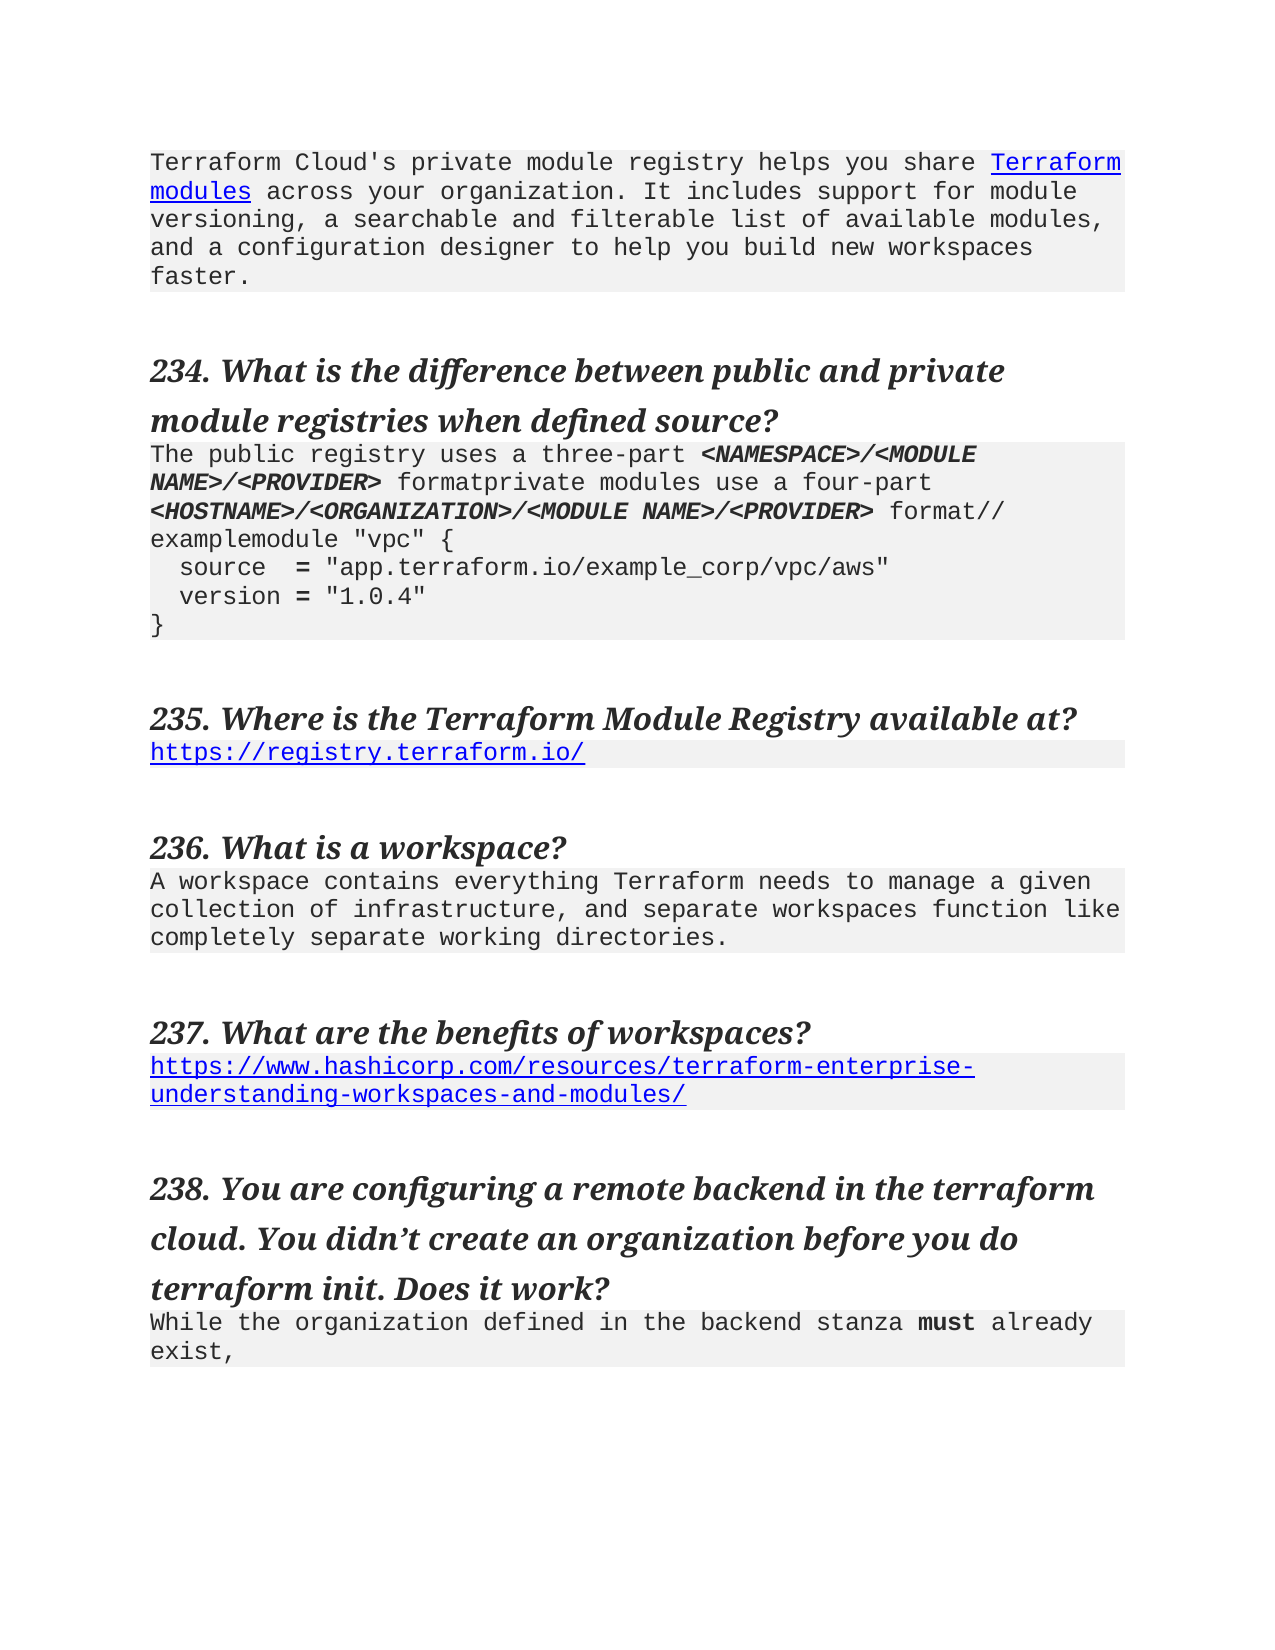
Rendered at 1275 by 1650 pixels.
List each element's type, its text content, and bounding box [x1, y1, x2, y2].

text https://www.hashicorp.com/resources/terraform-enterprise-understanding-workspaces-and-modules/ [150, 1053, 1125, 1110]
text Terraform Cloud's private module registry helps you share Terraform modules across your organization. It includes support for module versioning, a searchable and filterable list of available modules, and a configuration designer to help you build new workspaces faster. [150, 150, 1125, 292]
text https://registry.terraform.io/ [150, 740, 1125, 768]
text While the organization defined in the backend stanza must already exist, [150, 1310, 1125, 1367]
text 238. You are configuring a remote backend in the terraform cloud. You didn’t create an organization before you do terraform init. Does it work? [150, 1160, 1125, 1310]
text 235. Where is the Terraform Module Registry available at? [150, 690, 1125, 740]
text 236. What is a workspace? [150, 818, 1125, 868]
text 237. What are the benefits of workspaces? [150, 1003, 1125, 1053]
text The public registry uses a three-part <NAMESPACE>/<MODULE NAME>/<PROVIDER> formatprivate modules use a four-part <HOSTNAME>/<ORGANIZATION>/<MODULE NAME>/<PROVIDER> format// examplemodule "vpc" { source = "app.terraform.io/example_corp/vpc/aws" version = "1.0.4" } [150, 442, 1125, 640]
text A workspace contains everything Terraform needs to manage a given collection of infrastructure, and separate workspaces function like completely separate working directories. [150, 868, 1125, 953]
text 234. What is the difference between public and private module registries when defined source? [150, 342, 1125, 442]
